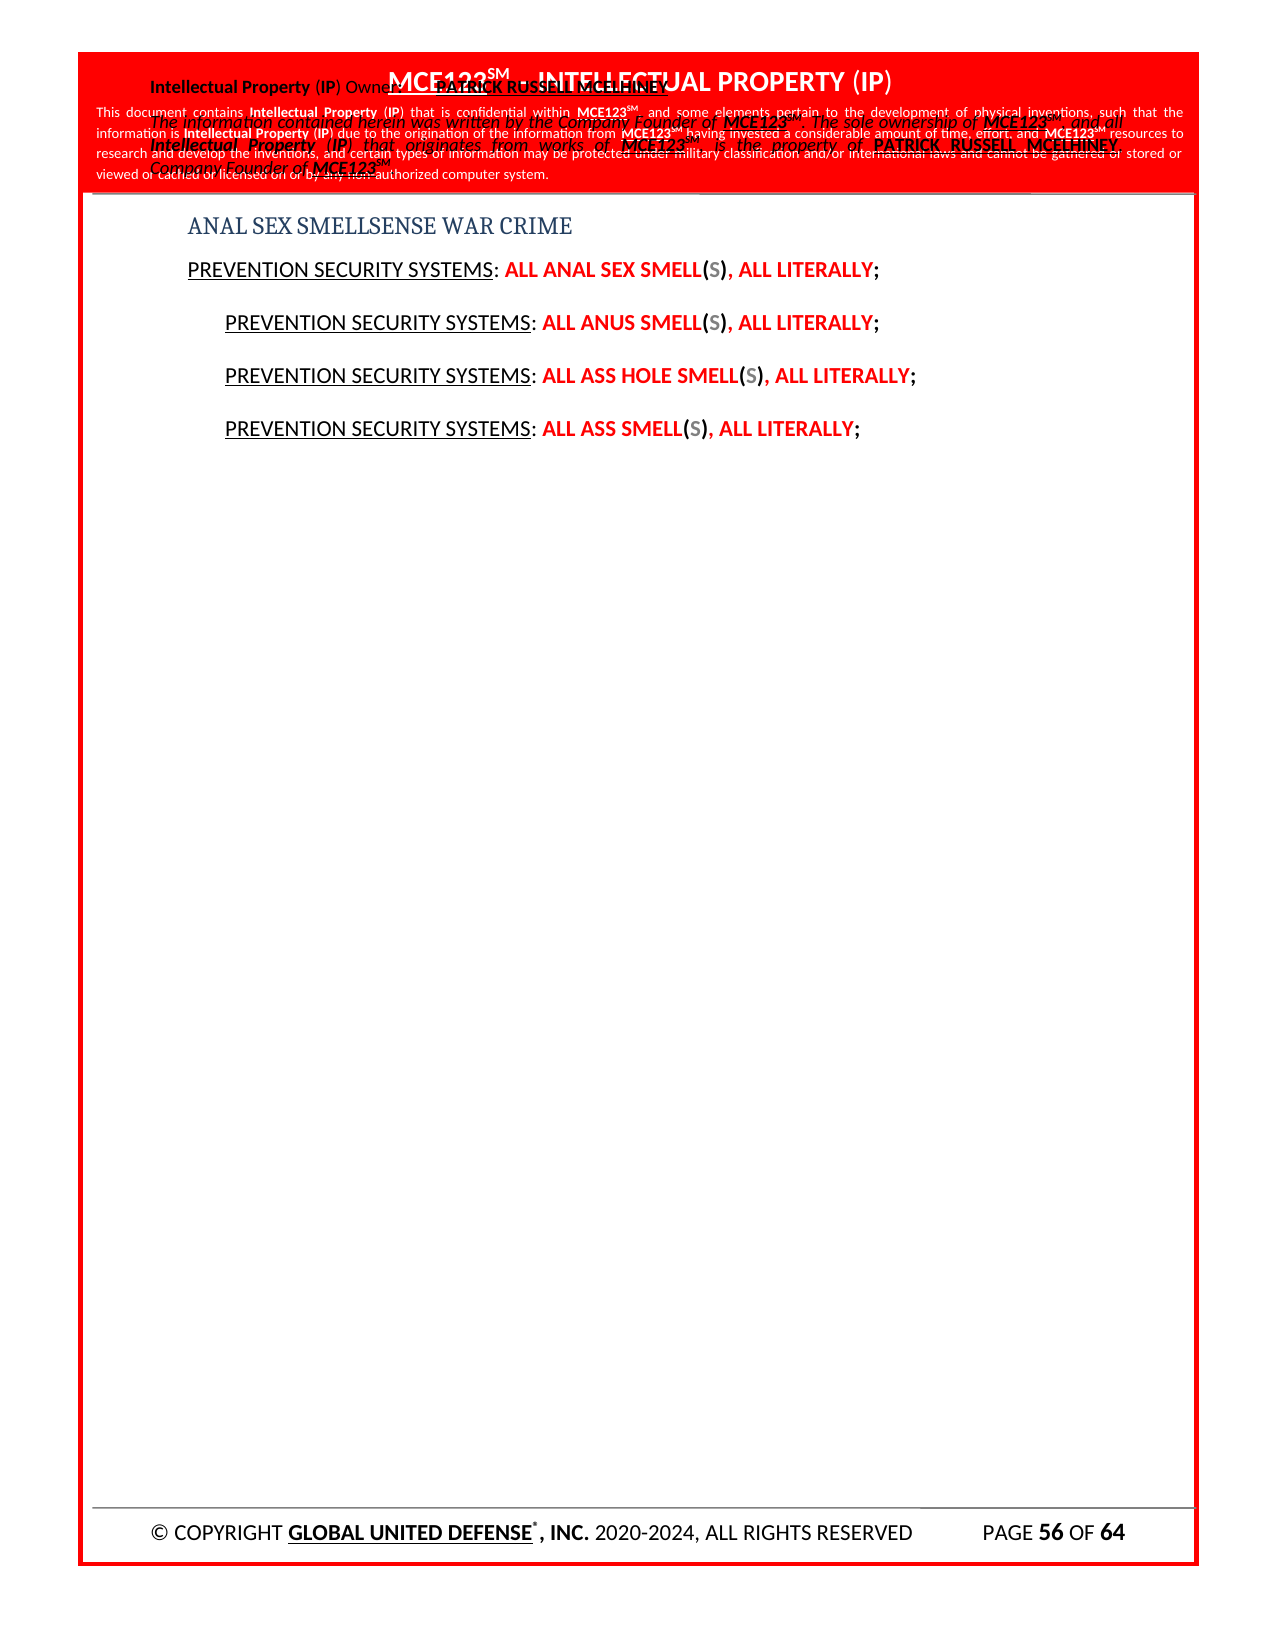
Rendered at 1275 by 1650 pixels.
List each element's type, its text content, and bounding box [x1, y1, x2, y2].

text PREVENTION SECURITY SYSTEMS: ALL ANAL SEX SMELL(S), ALL LITERALLY; [187, 255, 1125, 283]
subtitle ANAL SEX SMELLSENSE WAR CRIME [187, 212, 1125, 240]
text PREVENTION SECURITY SYSTEMS: ALL ANUS SMELL(S), ALL LITERALLY; [225, 308, 1125, 336]
text PREVENTION SECURITY SYSTEMS: ALL ASS HOLE SMELL(S), ALL LITERALLY; [225, 361, 1125, 389]
text PREVENTION SECURITY SYSTEMS: ALL ASS SMELL(S), ALL LITERALLY; [225, 414, 1125, 442]
